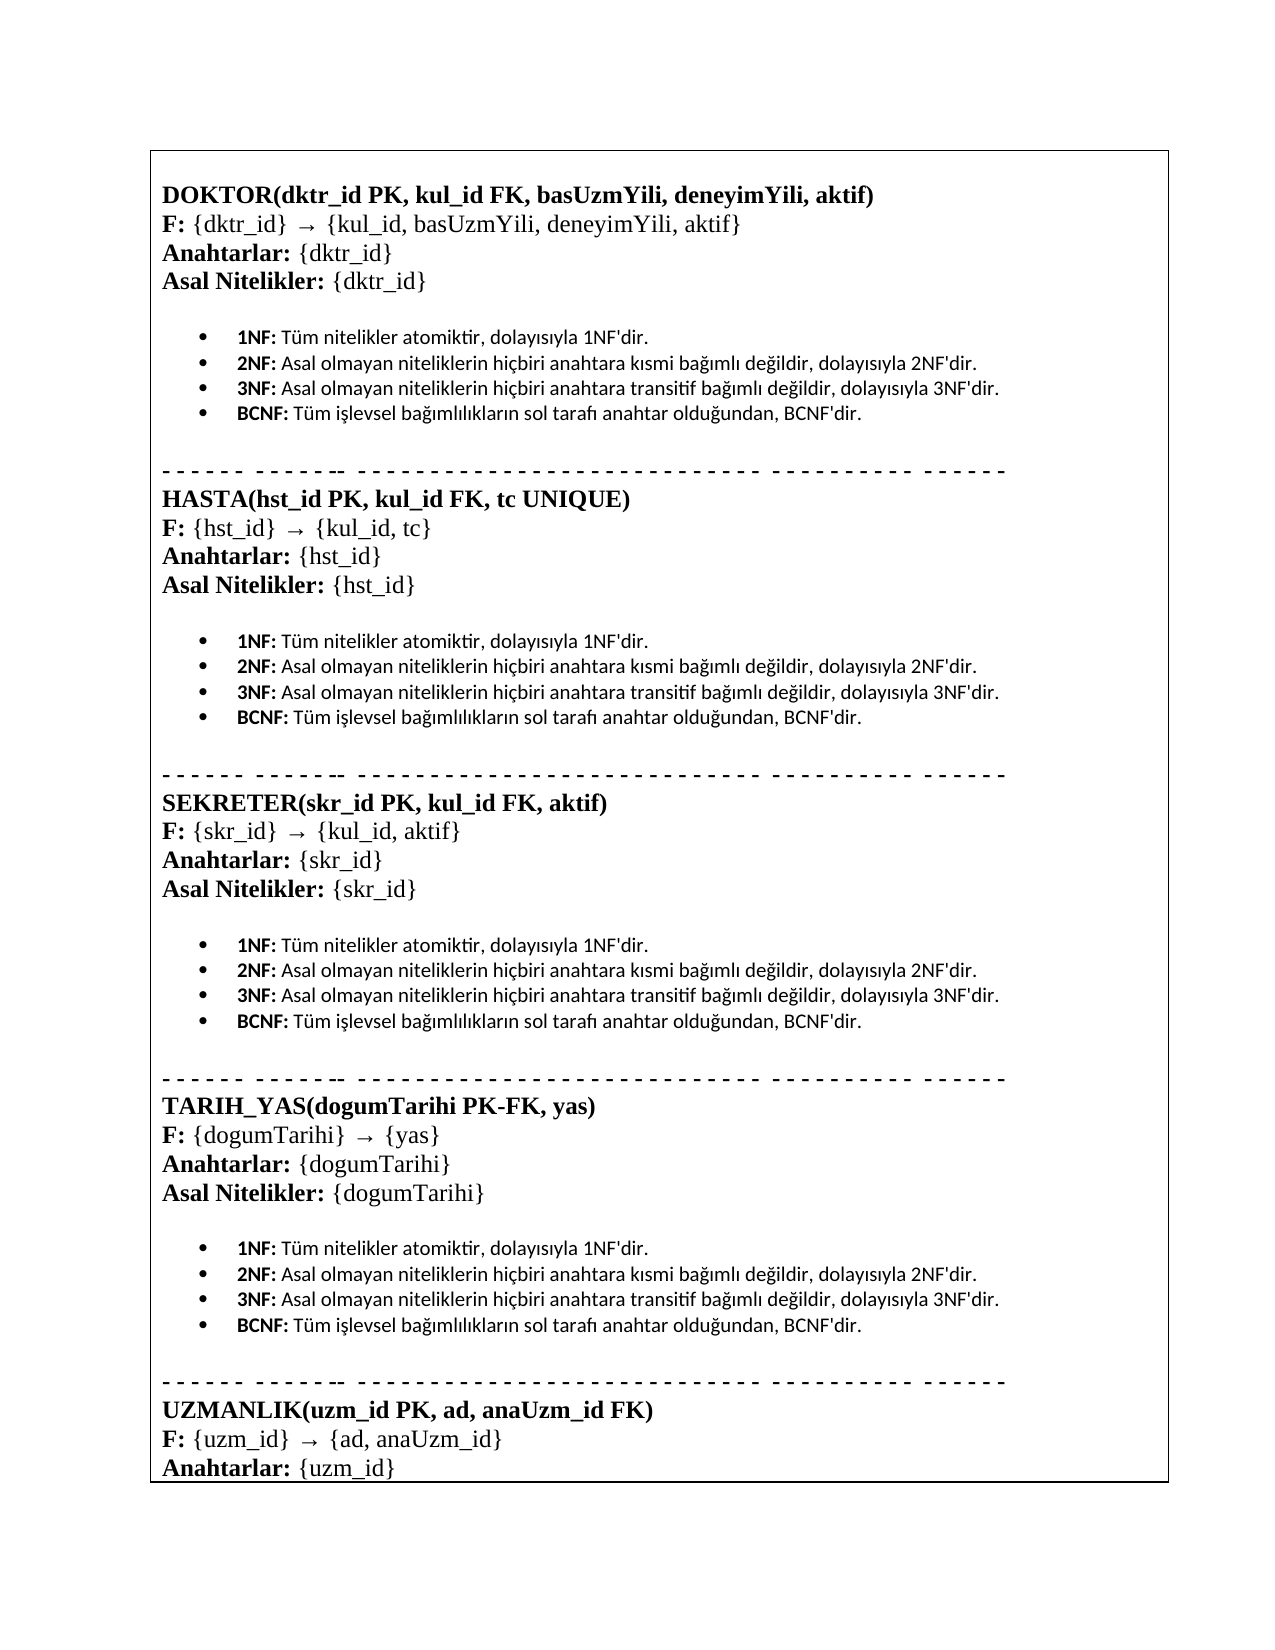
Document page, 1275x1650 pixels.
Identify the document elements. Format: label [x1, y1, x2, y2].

table_header [151, 151, 1168, 1481]
